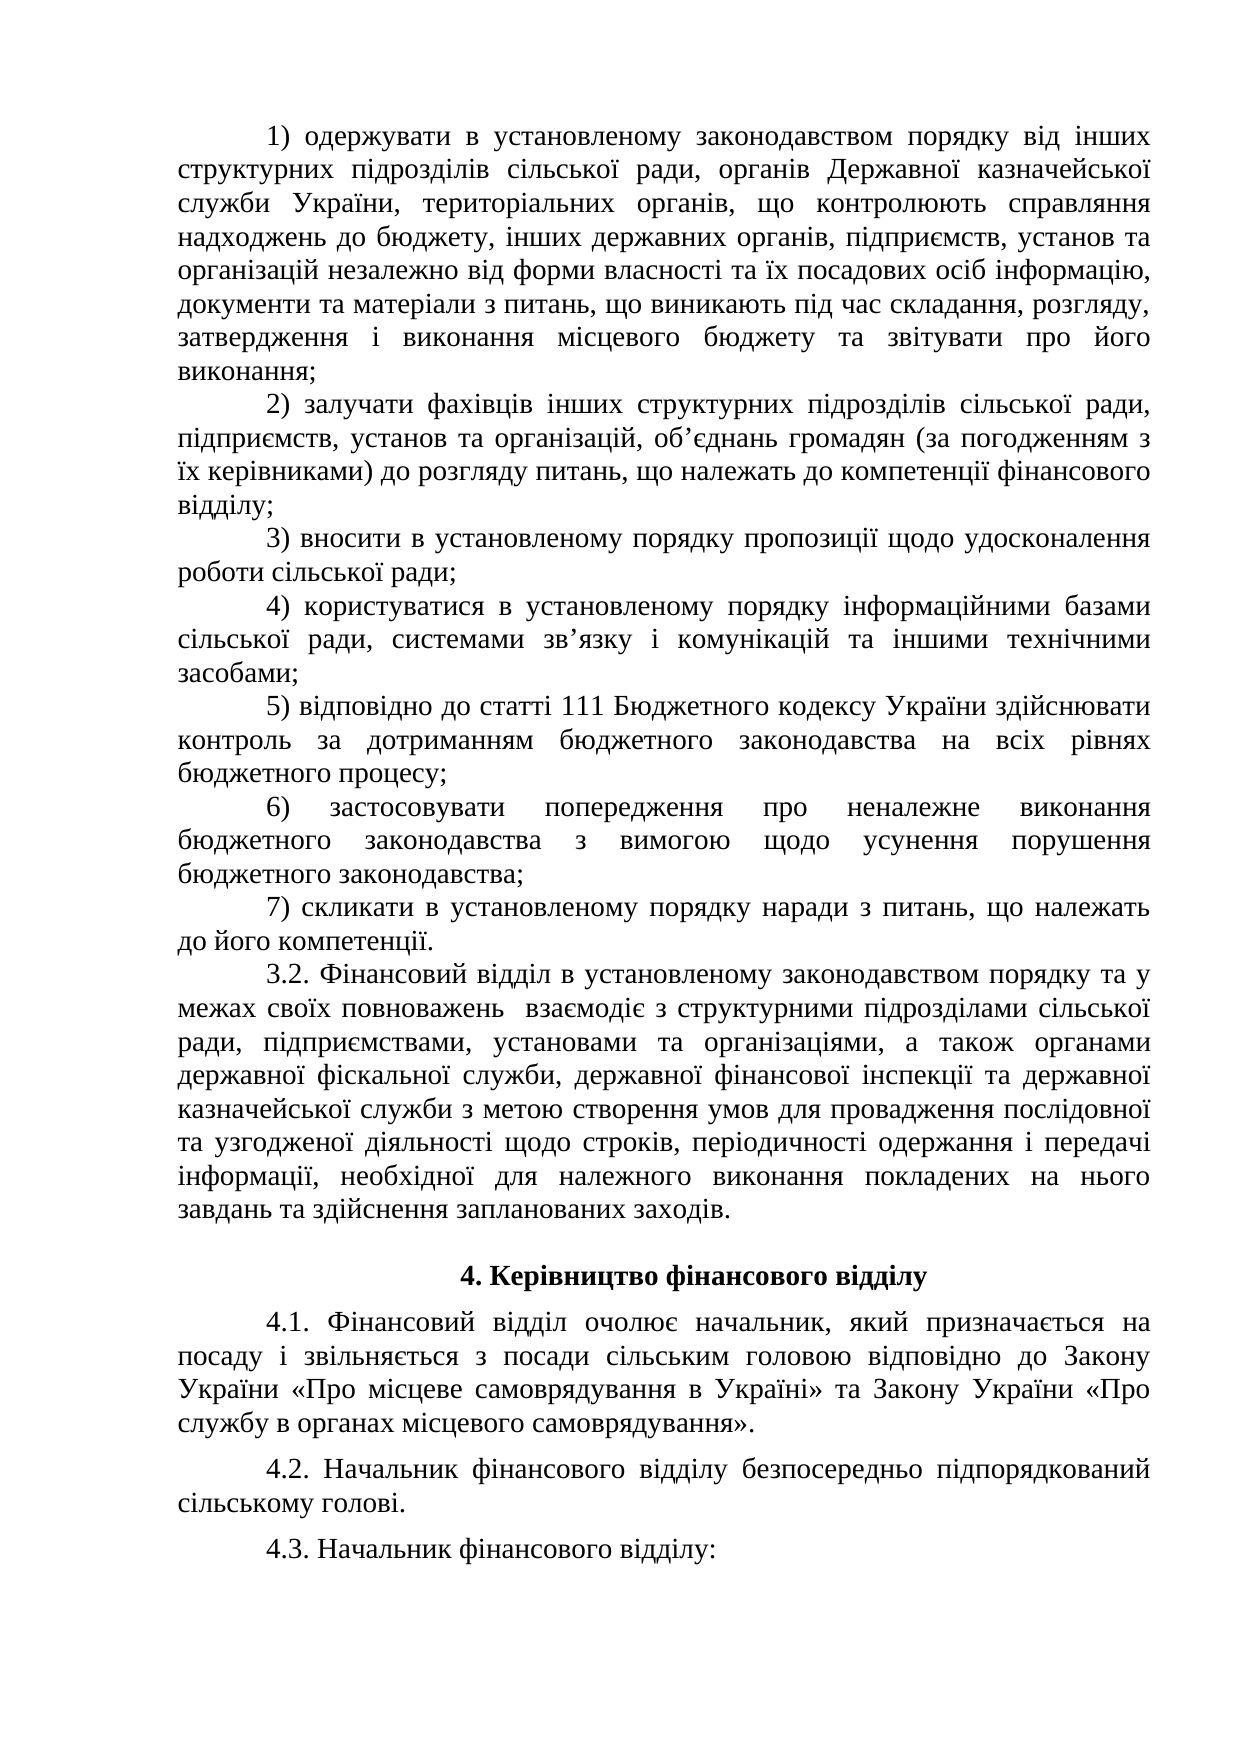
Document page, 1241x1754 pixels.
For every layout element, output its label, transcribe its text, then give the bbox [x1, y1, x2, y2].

text 3) вносити в установленому порядку пропозиції щодо удосконалення роботи сільської ради; [177, 521, 1152, 588]
text 5) відповідно до статті 111 Бюджетного кодексу України здійснювати контроль за дотриманням бюджетного законодавства на всіх рівнях бюджетного процесу; [177, 688, 1152, 789]
text 4.3. Начальник фінансового відділу: [177, 1531, 1152, 1564]
text 6) застосовувати попередження про неналежне виконання бюджетного законодавства з вимогою щодо усунення порушення бюджетного законодавства; [177, 789, 1152, 889]
text 7) скликати в установленому порядку наради з питань, що належать до його компетенції. [177, 889, 1152, 957]
text 4) користуватися в установленому порядку інформаційними базами сільської ради, системами зв’язку і комунікацій та іншими технічними засобами; [177, 588, 1152, 688]
text 4.1. Фінансовий відділ очолює начальник, який призначається на посаду і звільняється з посади сільським головою відповідно до Закону України «Про місцеве самоврядування в Україні» та Закону України «Про службу в органах місцевого самоврядування». [177, 1304, 1152, 1439]
text 4. Керівництво фінансового відділу [177, 1258, 1152, 1292]
text 3.2. Фінансовий відділ в установленому законодавством порядку та у межах своїх повноважень взаємодіє з структурними підрозділами сільської ради, підприємствами, установами та організаціями, а також органами державної фіскальної служби, державної фінансової інспекції та державної казначейської служби з метою створення умов для провадження послідовної та узгодженої діяльності щодо строків, періодичності одержання і передачі інформації, необхідної для належного виконання покладених на нього завдань та здійснення запланованих заходів. [177, 957, 1152, 1225]
text 4.2. Начальник фінансового відділу безпосередньо підпорядкований сільському голові. [177, 1451, 1152, 1518]
text 2) залучати фахівців інших структурних підрозділів сільської ради, підприємств, установ та організацій, об’єднань громадян (за погодженням з їх керівниками) до розгляду питань, що належать до компетенції фінансового відділу; [177, 386, 1152, 521]
text 1) одержувати в установленому законодавством порядку від інших структурних підрозділів сільської ради, органів Державної казначейської служби України, територіальних органів, що контролюють справляння надходжень до бюджету, інших державних органів, підприємств, установ та організацій незалежно від форми власності та їх посадових осіб інформацію, документи та матеріали з питань, що виникають під час складання, розгляду, затвердження і виконання місцевого бюджету та звітувати про його виконання; [177, 118, 1152, 386]
